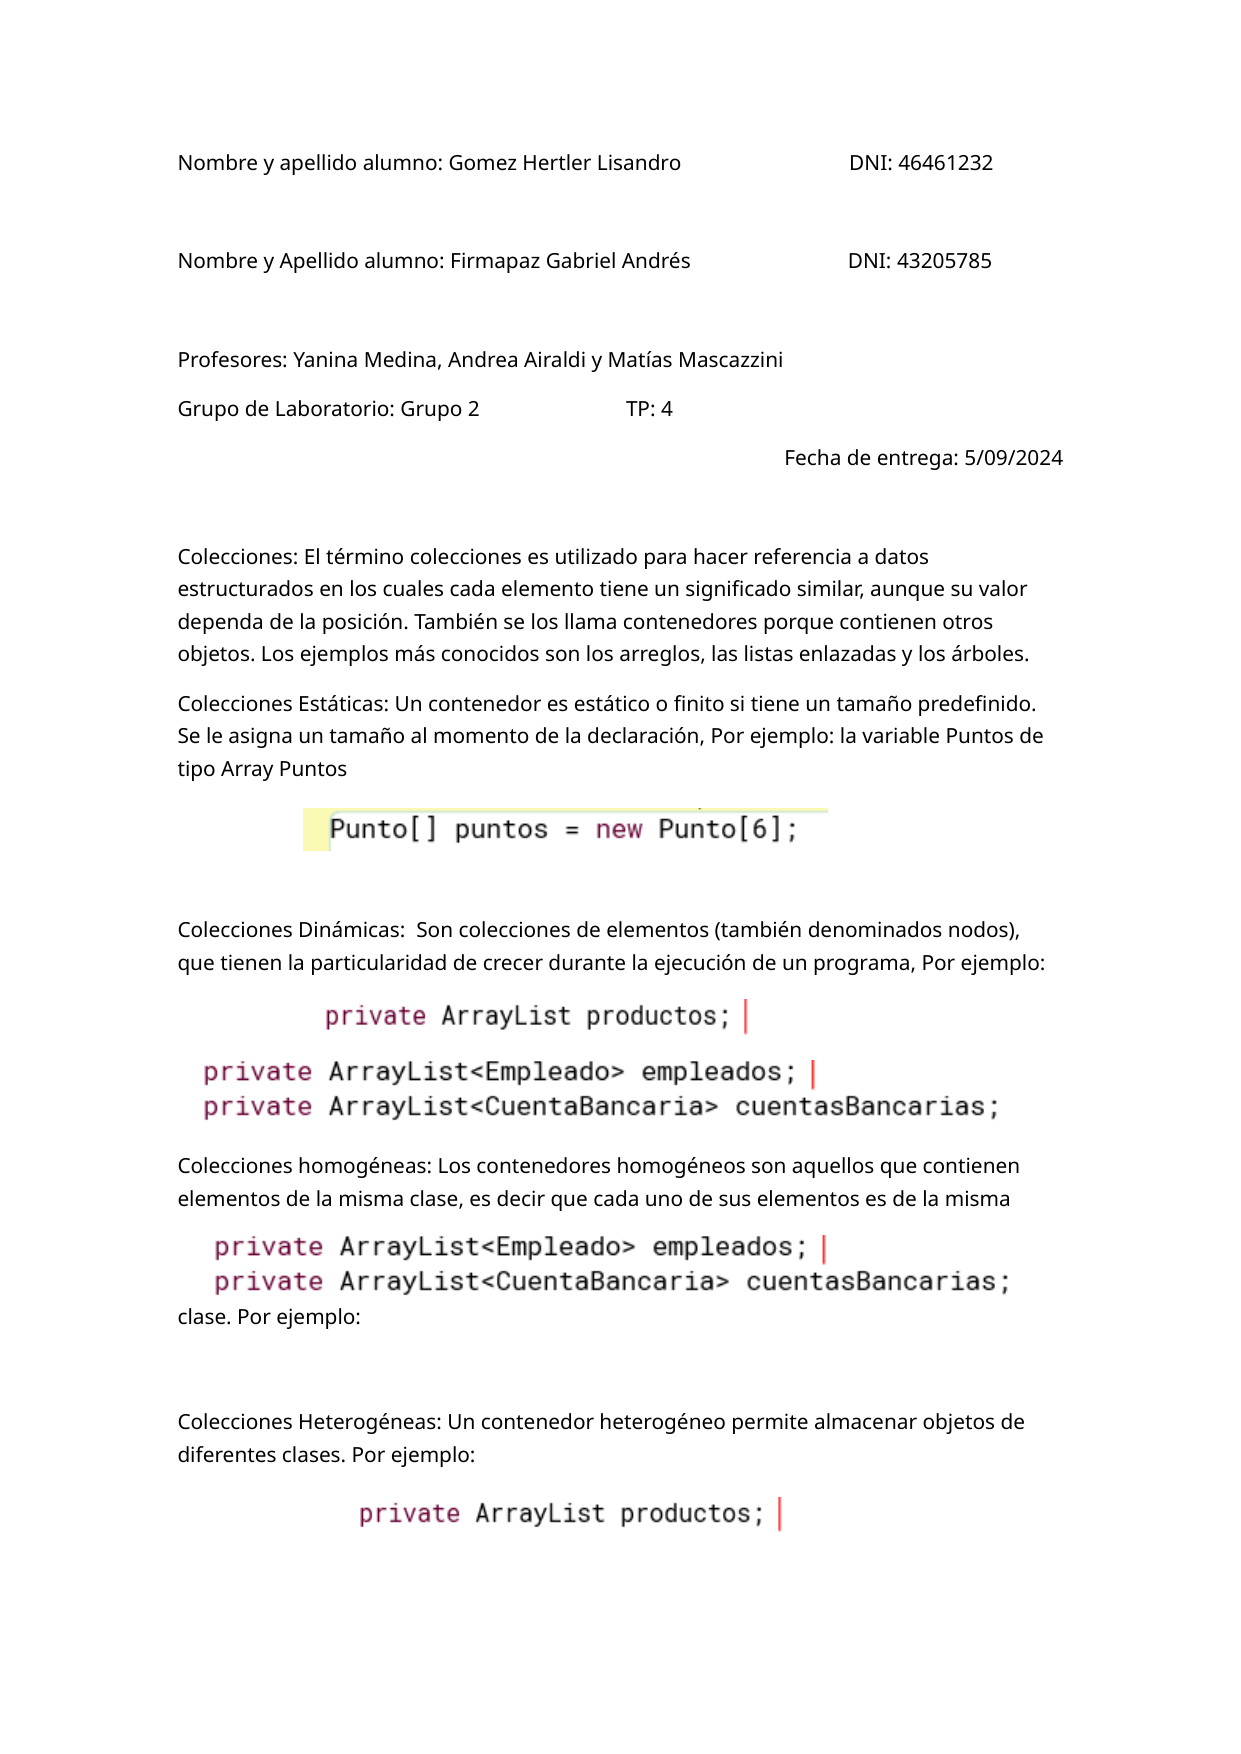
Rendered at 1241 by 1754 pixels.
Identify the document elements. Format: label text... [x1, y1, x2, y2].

text Colecciones: El término colecciones es utilizado para hacer referencia a datos estructurados en los cuales cada elemento tiene un significado similar, aunque su valor dependa de la posición. También se los llama contenedores porque contienen otros objetos. Los ejemplos más conocidos son los arreglos, las listas enlazadas y los árboles. [177, 542, 1063, 668]
text Profesores: Yanina Medina, Andrea Airaldi y Matías Mascazzini [177, 345, 1063, 373]
text Nombre y apellido alumno: Gomez Hertler Lisandro DNI: 46461232 [177, 148, 1063, 176]
picture [312, 999, 778, 1038]
picture [183, 1060, 1020, 1128]
text Colecciones Estáticas: Un contenedor es estático o finito si tiene un tamaño predefinido. Se le asigna un tamaño al momento de la declaración, Por ejemplo: la variable Puntos de tipo Array Puntos [177, 689, 1063, 782]
text Grupo de Laboratorio: Grupo 2 TP: 4 [177, 394, 1063, 422]
text Colecciones Heterogéneas: Un contenedor heterogéneo permite almacenar objetos de diferentes clases. Por ejemplo: [177, 1407, 1063, 1468]
picture [194, 1235, 1031, 1303]
text Nombre y Apellido alumno: Firmapaz Gabriel Andrés DNI: 43205785 [177, 246, 1063, 274]
picture [347, 1497, 812, 1535]
picture [303, 808, 829, 851]
text Fecha de entrega: 5/09/2024 [177, 443, 1063, 472]
text Colecciones Dinámicas: Son colecciones de elementos (también denominados nodos), que tienen la particularidad de crecer durante la ejecución de un programa, Por ejemplo: [177, 915, 1063, 976]
